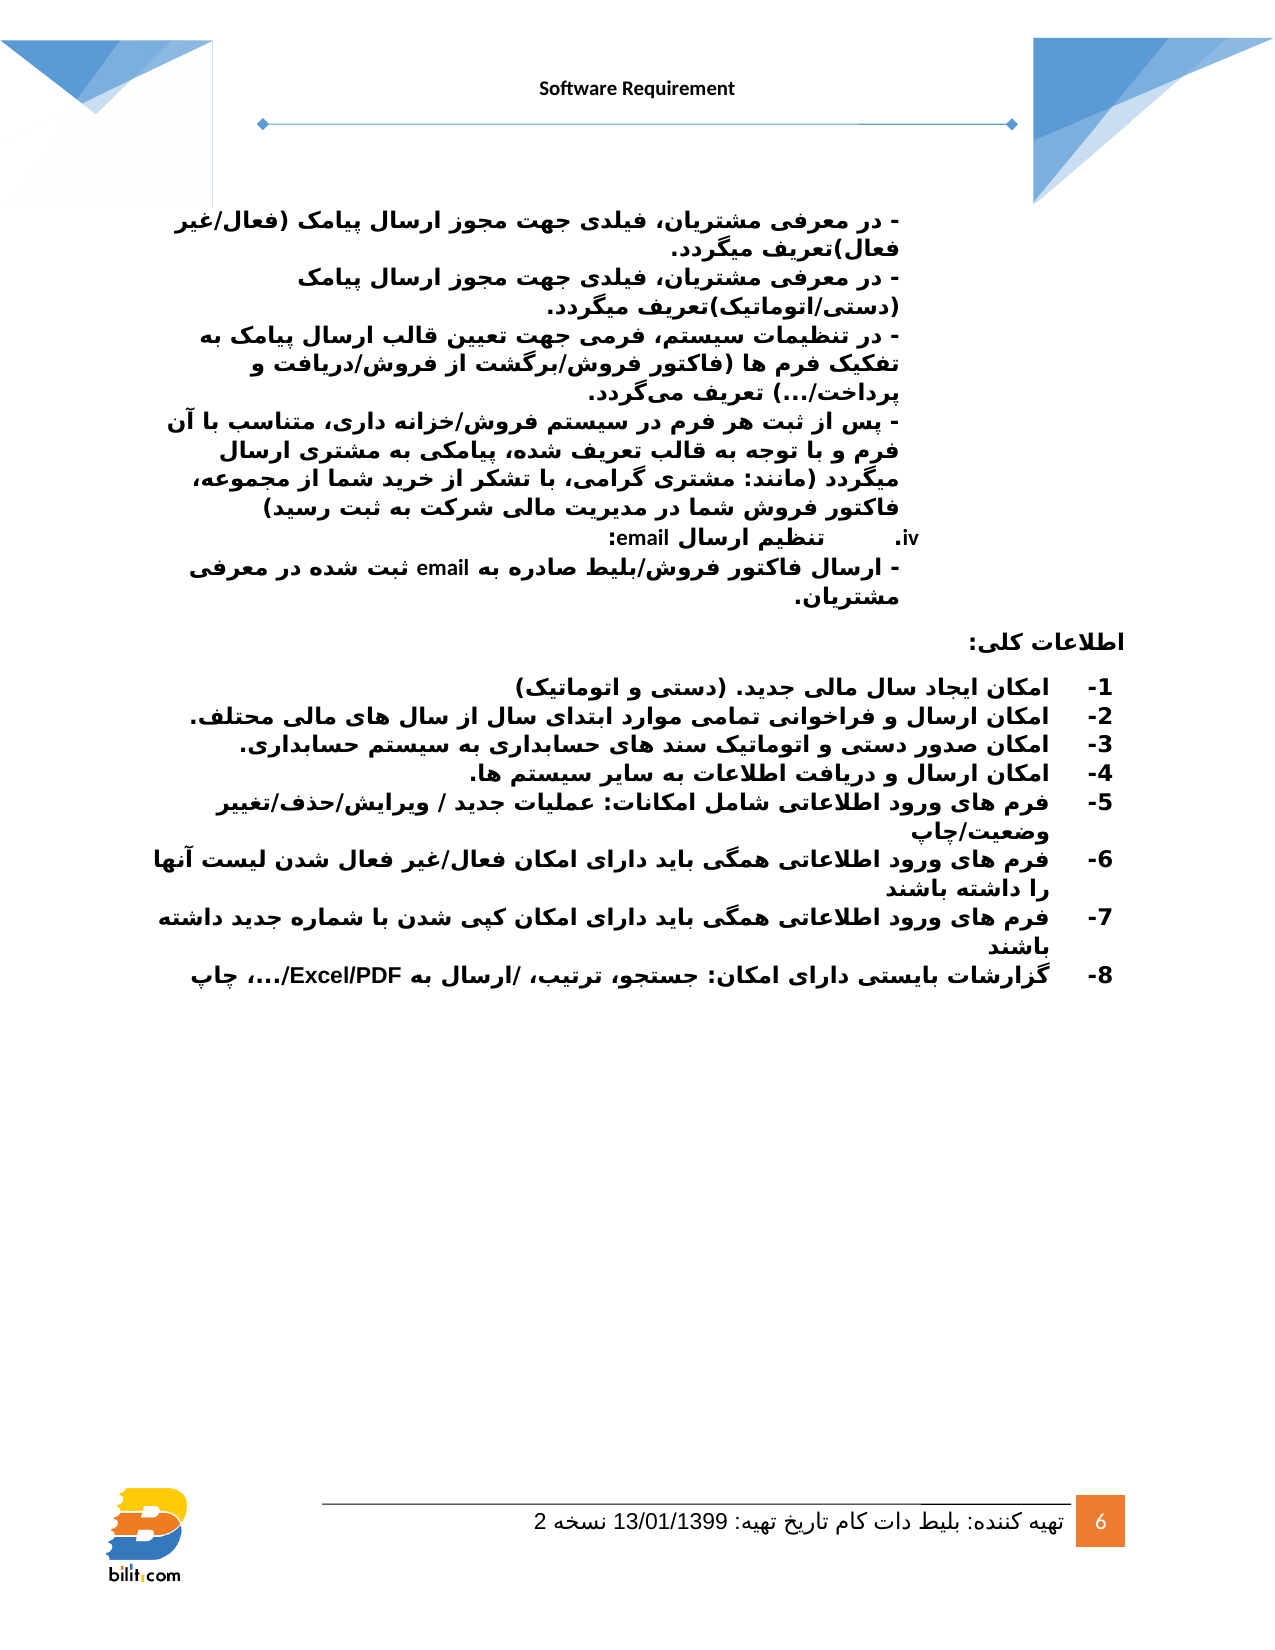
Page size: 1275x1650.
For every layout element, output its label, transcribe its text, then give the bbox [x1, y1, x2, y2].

picture [63, 1465, 232, 1605]
list امکان ارسال و فراخوانی تمامی موارد ابتدای سال از سال های مالی محتلف. [150, 703, 1087, 729]
text اطلاعات کلی: [150, 629, 1125, 655]
list فرم های ورود اطلاعاتی شامل امکانات: عملیات جدید / ویرایش/حذف/تغییر وضعیت/چاپ [150, 789, 1087, 844]
list امکان صدور دستی و اتوماتیک سند های حسابداری به سیستم حسابداری. [150, 732, 1087, 758]
list فرم های ورود اطلاعاتی همگی باید دارای امکان کپی شدن با شماره جدید داشته باشند [150, 904, 1087, 959]
list تنظیم ارسال email: - ارسال فاکتور فروش/بلیط صادره به email ثبت شده در معرفی مشتریان. [150, 523, 919, 610]
picture [1033, 37, 1275, 206]
list فرم های ورود اطلاعاتی همگی باید دارای امکان فعال/غیر فعال شدن لیست آنها را داشته باشند [150, 847, 1087, 902]
list امکان ارسال و دریافت اطلاعات به سایر سیستم ها. [150, 760, 1087, 787]
picture [0, 40, 213, 209]
list امکان ایجاد سال مالی جدید. (دستی و اتوماتیک) [150, 674, 1087, 701]
list گزارشات بایستی دارای امکان: جستجو، ترتیب، /ارسال به Excel/PDF/...، چاپ [150, 962, 1087, 988]
